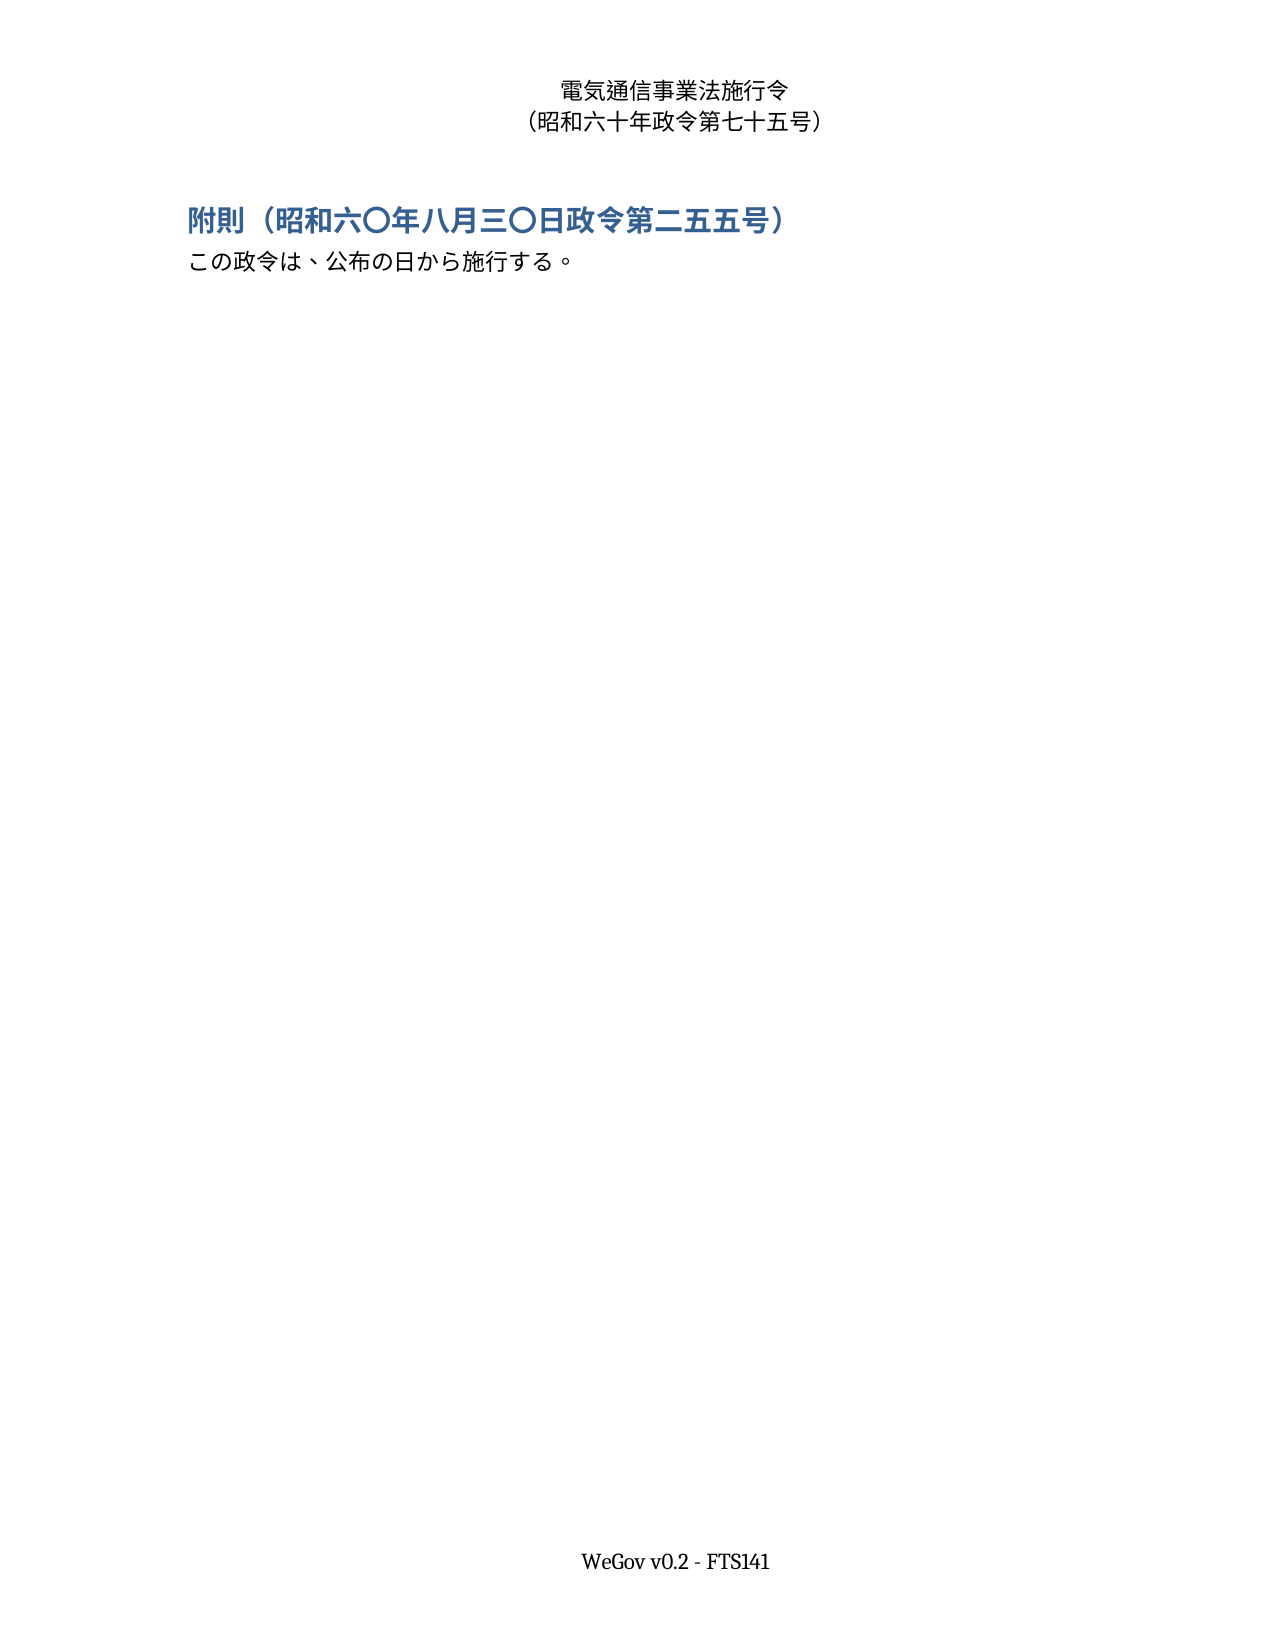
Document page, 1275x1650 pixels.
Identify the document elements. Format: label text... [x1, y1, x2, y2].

subtitle 附則（昭和六〇年八月三〇日政令第二五五号） [187, 200, 1087, 240]
text この政令は、公布の日から施行する。 [187, 246, 1087, 277]
